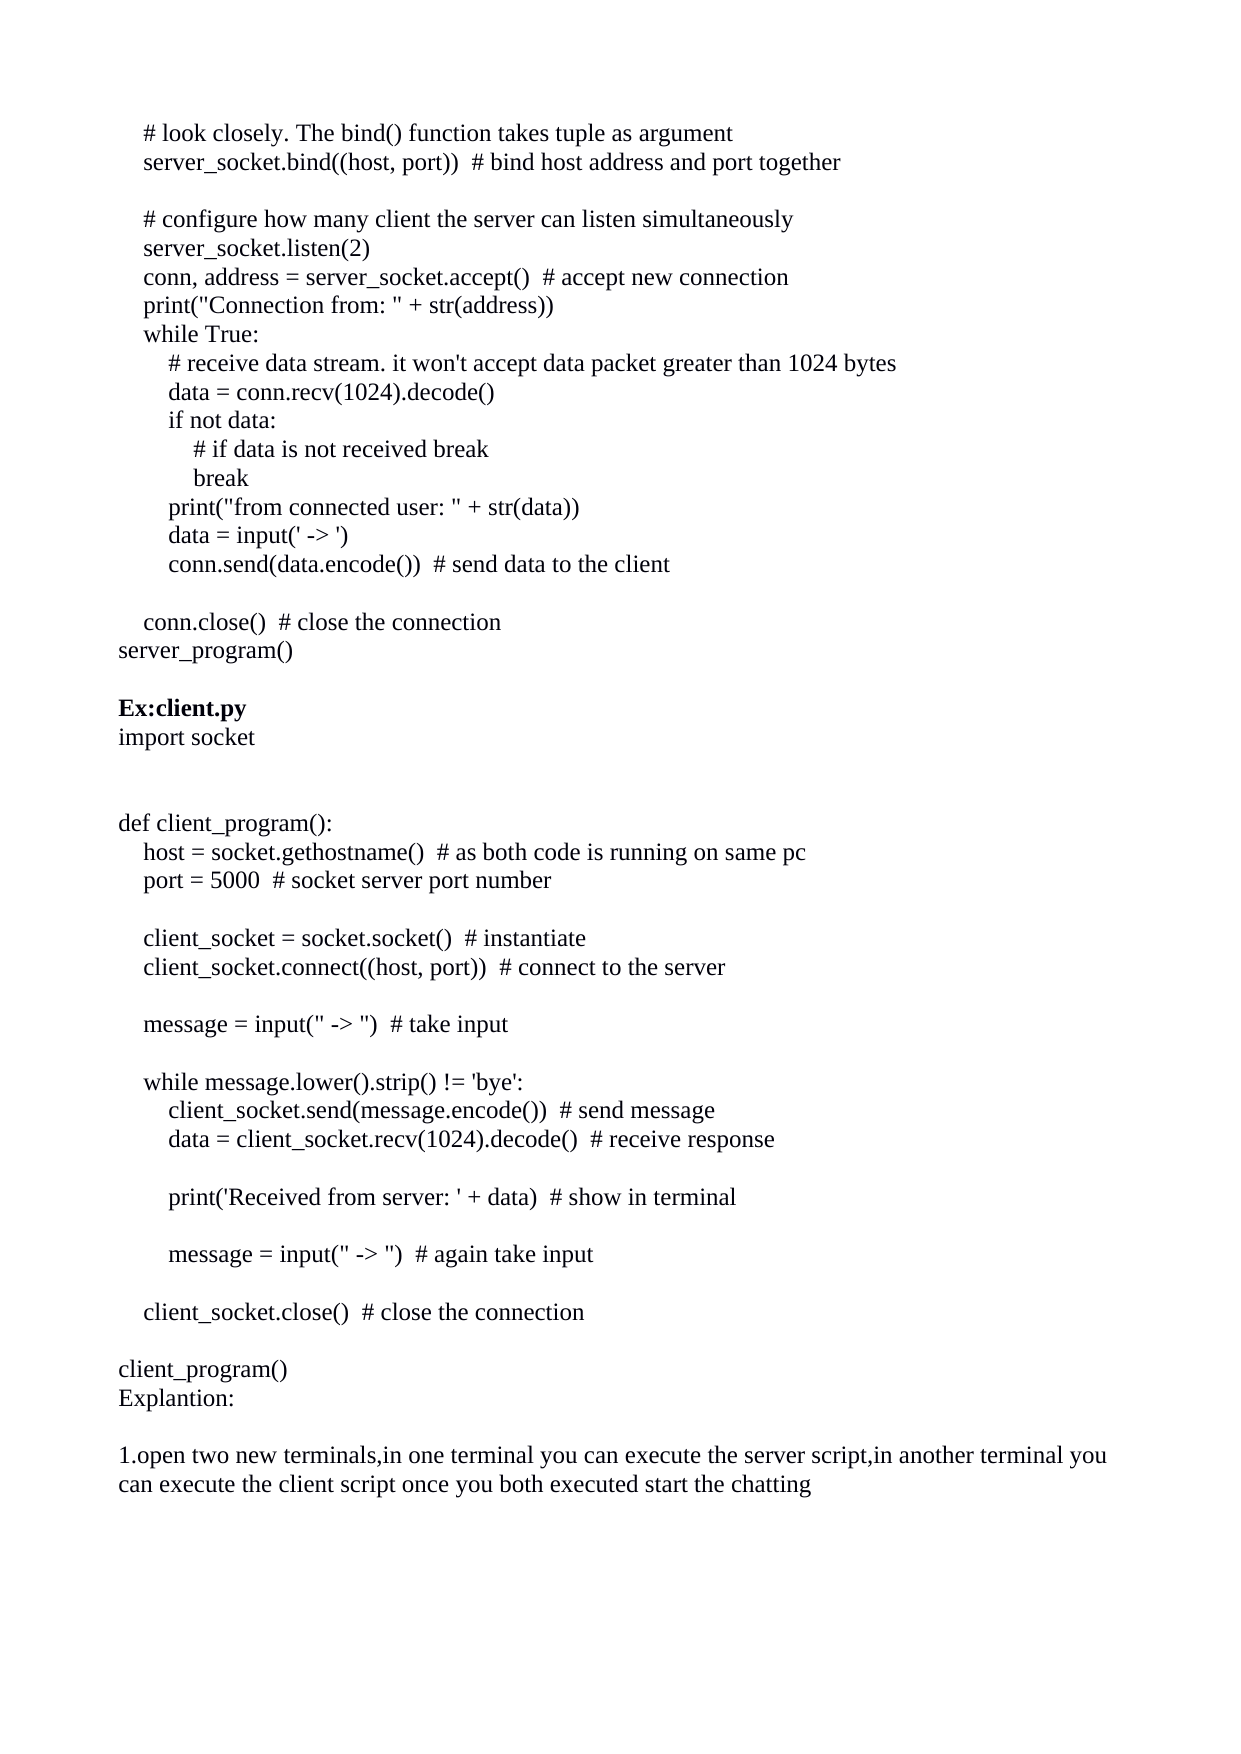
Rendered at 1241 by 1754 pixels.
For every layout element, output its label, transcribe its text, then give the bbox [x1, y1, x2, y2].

text # receive data stream. it won't accept data packet greater than 1024 bytes [118, 348, 1122, 377]
text server_socket.listen(2) [118, 233, 1122, 262]
text while True: [118, 319, 1122, 348]
text client_socket.close() # close the connection [118, 1297, 1122, 1326]
text conn, address = server_socket.accept() # accept new connection [118, 262, 1122, 291]
text conn.close() # close the connection [118, 607, 1122, 636]
text while message.lower().strip() != 'bye': [118, 1067, 1122, 1096]
text client_socket = socket.socket() # instantiate [118, 923, 1122, 952]
text conn.send(data.encode()) # send data to the client [118, 549, 1122, 578]
text server_socket.bind((host, port)) # bind host address and port together [118, 147, 1122, 176]
text import socket [118, 722, 1122, 751]
text print("Connection from: " + str(address)) [118, 291, 1122, 319]
text message = input(" -> ") # take input [118, 1009, 1122, 1038]
text client_socket.send(message.encode()) # send message [118, 1096, 1122, 1124]
text data = client_socket.recv(1024).decode() # receive response [118, 1124, 1122, 1153]
text 1.open two new terminals,in one terminal you can execute the server script,in another terminal you can execute the client script once you both executed start the chatting [118, 1441, 1122, 1498]
text data = input(' -> ') [118, 521, 1122, 549]
text client_socket.connect((host, port)) # connect to the server [118, 952, 1122, 981]
text message = input(" -> ") # again take input [118, 1239, 1122, 1268]
text print('Received from server: ' + data) # show in terminal [118, 1182, 1122, 1211]
text server_program() [118, 636, 1122, 664]
text if not data: [118, 406, 1122, 434]
text # configure how many client the server can listen simultaneously [118, 204, 1122, 233]
text Ex:client.py [118, 693, 1122, 722]
text print("from connected user: " + str(data)) [118, 492, 1122, 521]
text # look closely. The bind() function takes tuple as argument [118, 118, 1122, 147]
text host = socket.gethostname() # as both code is running on same pc [118, 837, 1122, 866]
text # if data is not received break [118, 434, 1122, 463]
text break [118, 463, 1122, 492]
text client_program() [118, 1354, 1122, 1383]
text Explantion: [118, 1383, 1122, 1412]
text data = conn.recv(1024).decode() [118, 377, 1122, 406]
text port = 5000 # socket server port number [118, 866, 1122, 894]
text def client_program(): [118, 808, 1122, 837]
